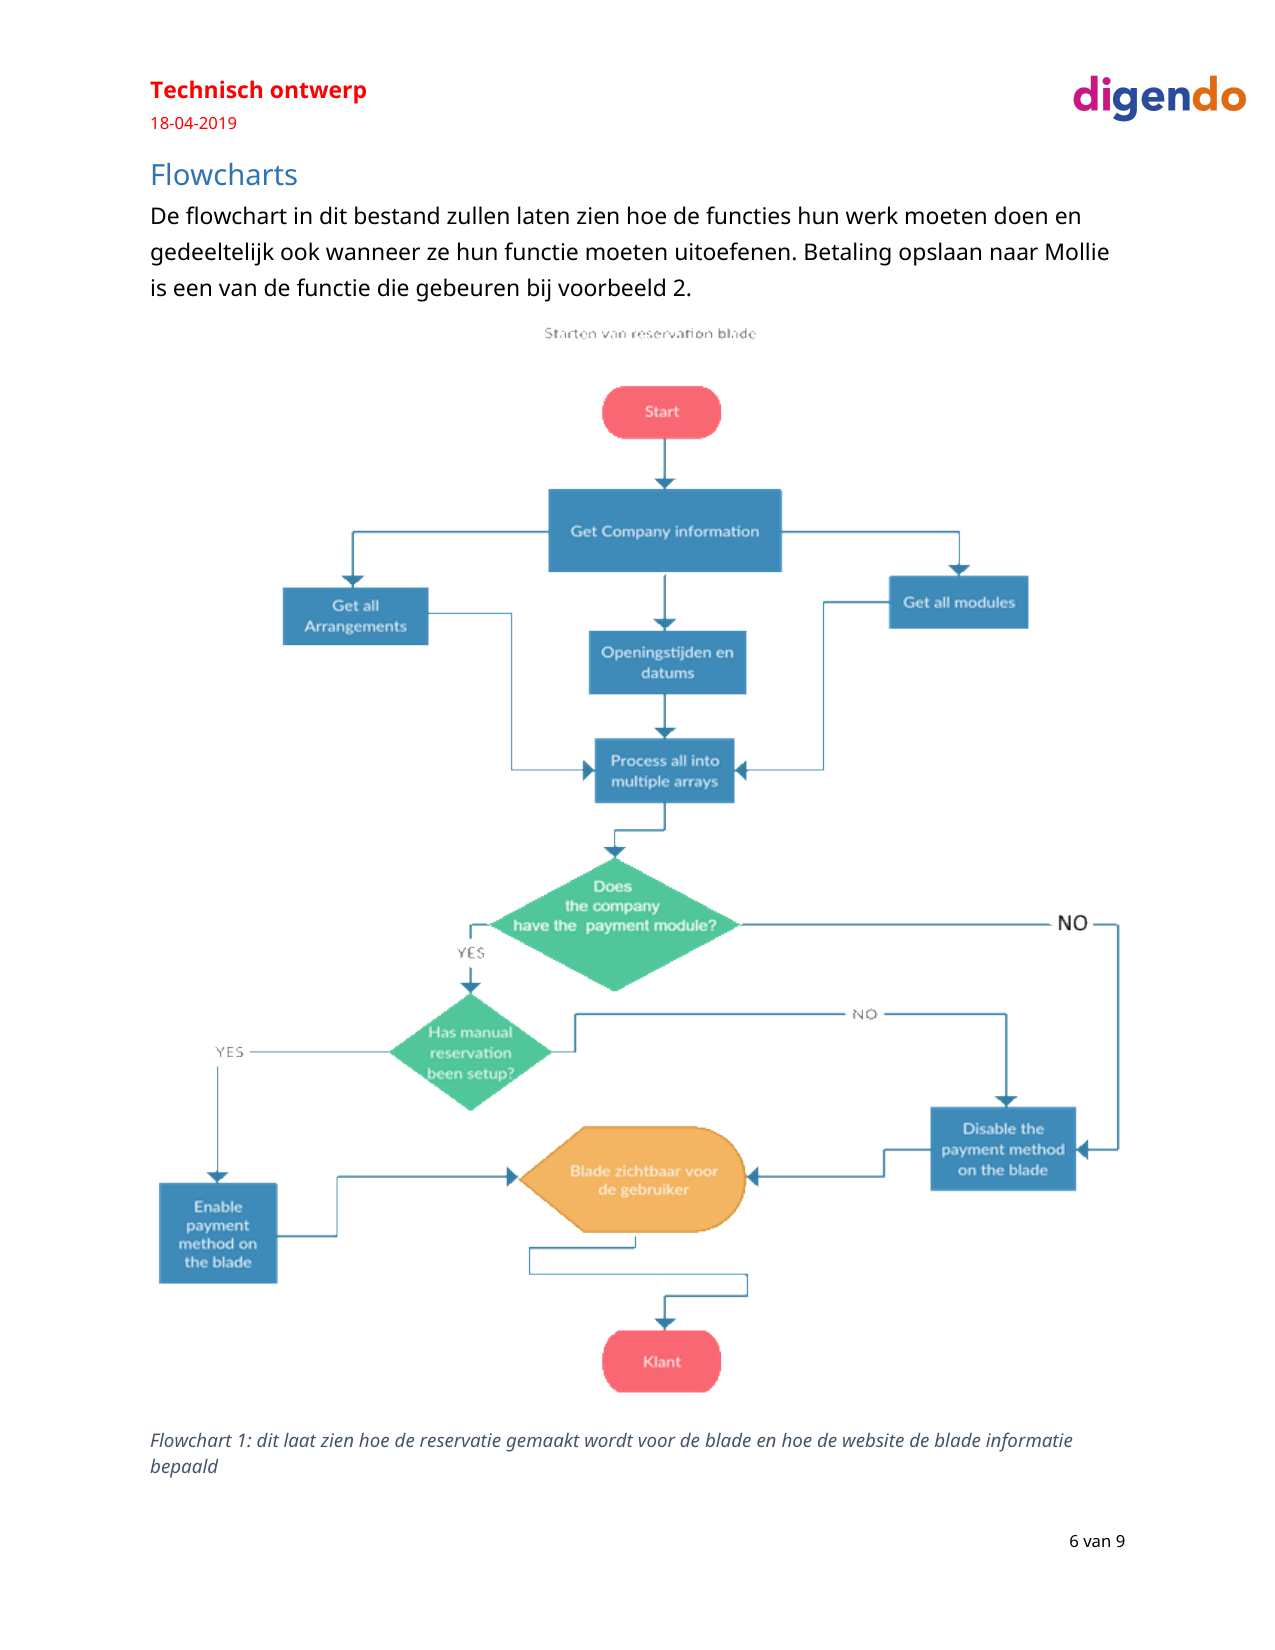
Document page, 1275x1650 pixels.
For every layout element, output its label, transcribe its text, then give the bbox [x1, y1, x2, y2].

text De flowchart in dit bestand zullen laten zien hoe de functies hun werk moeten doen en gedeeltelijk ook wanneer ze hun functie moeten uitoefenen. Betaling opslaan naar Mollie is een van de functie die gebeuren bij voorbeeld 2. [150, 200, 1125, 307]
picture [150, 307, 1125, 1402]
subtitle Flowcharts [150, 154, 1125, 194]
picture [1060, 55, 1260, 135]
text Flowchart 1: dit laat zien hoe de reservatie gemaakt wordt voor de blade en hoe de website de blade informatie bepaald [150, 1427, 1125, 1478]
